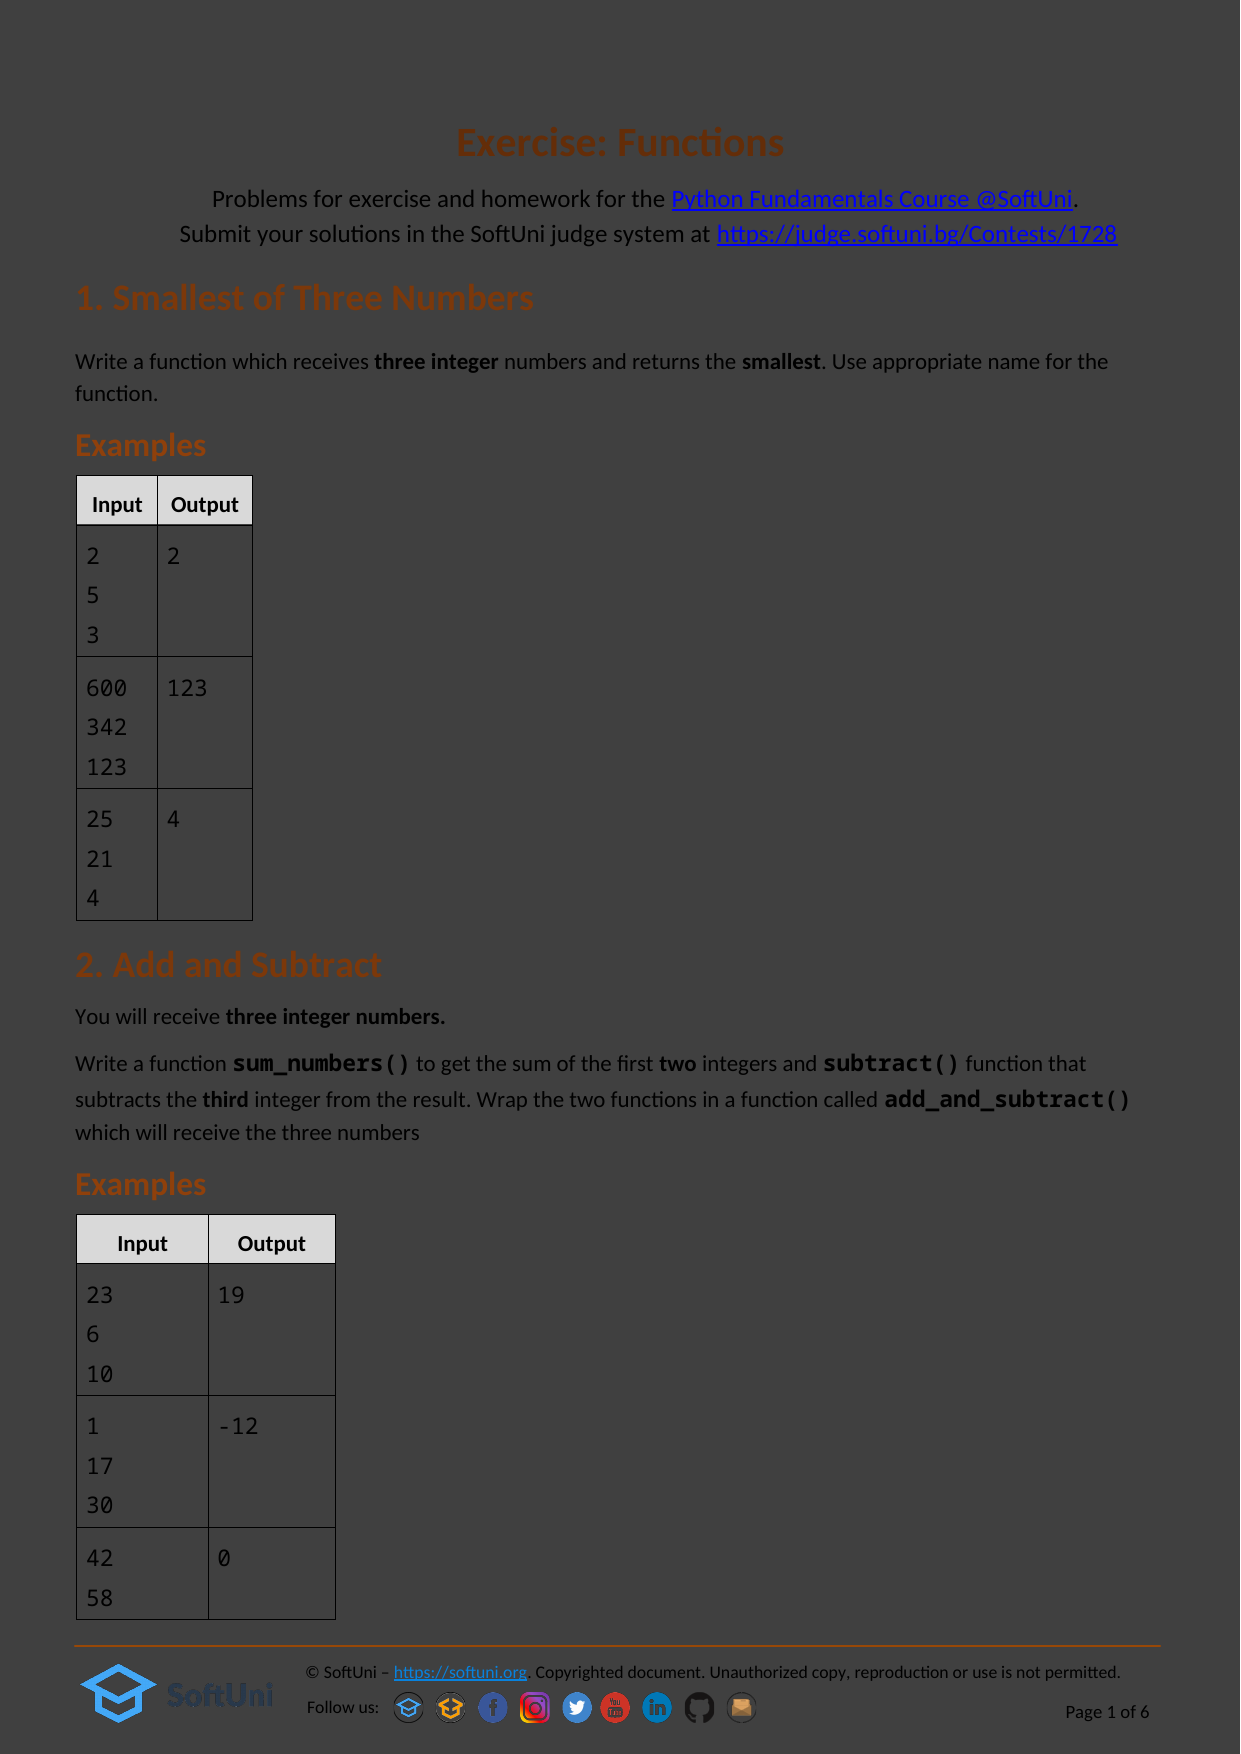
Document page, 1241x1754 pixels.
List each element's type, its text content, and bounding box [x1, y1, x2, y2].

picture [600, 1692, 630, 1723]
picture [478, 1692, 508, 1723]
table_header Input [77, 1215, 208, 1263]
picture [642, 1692, 651, 1701]
table_cell 4 [158, 789, 252, 919]
subtitle Examples [0, 424, 1165, 465]
picture [73, 1658, 279, 1729]
table_cell 23 6 10 [77, 1264, 208, 1395]
table_cell 2 5 3 [77, 526, 157, 656]
table_header Output [158, 476, 252, 524]
table_cell 0 [209, 1528, 335, 1619]
picture [520, 1692, 550, 1723]
table_cell 19 [209, 1264, 335, 1395]
picture [664, 1714, 672, 1723]
table_cell 2 [158, 526, 252, 656]
subtitle Add and Subtract [75, 941, 1165, 987]
subtitle Exercise: Functions [75, 116, 1165, 167]
table_header Output [209, 1215, 335, 1263]
subtitle Smallest of Three Numbers [75, 274, 1165, 320]
table_cell 25 21 4 [77, 789, 157, 919]
picture [656, 1705, 665, 1714]
text Problems for exercise and homework for the Python Fundamentals Course @SoftUni. Submit your solutions in the SoftUni judge system at https://judge.softuni.bg/Contests/1728 [9, 183, 1240, 248]
table_cell 600 342 123 [77, 657, 157, 788]
table_cell -12 [209, 1396, 335, 1527]
picture [684, 1692, 715, 1723]
picture [726, 1692, 757, 1723]
text You will receive three integer numbers. [75, 1002, 1165, 1030]
table_cell 1 17 30 [77, 1396, 208, 1527]
table_header Input [77, 476, 157, 524]
picture [663, 1692, 672, 1701]
text Write a function sum_numbers() to get the sum of the first two integers and subtract() function that subtracts the third integer from the result. Wrap the two functions in a function called add_and_subtract() which will receive the three numbers [75, 1047, 1165, 1146]
picture [562, 1692, 592, 1723]
text Write a function which receives three integer numbers and returns the smallest. Use appropriate name for the function. [75, 347, 1165, 408]
table_cell 42 58 100 [77, 1528, 208, 1619]
subtitle Examples [75, 1163, 1165, 1204]
picture [435, 1692, 466, 1723]
picture [393, 1692, 424, 1723]
picture [642, 1714, 650, 1723]
table_cell 123 [158, 657, 252, 788]
